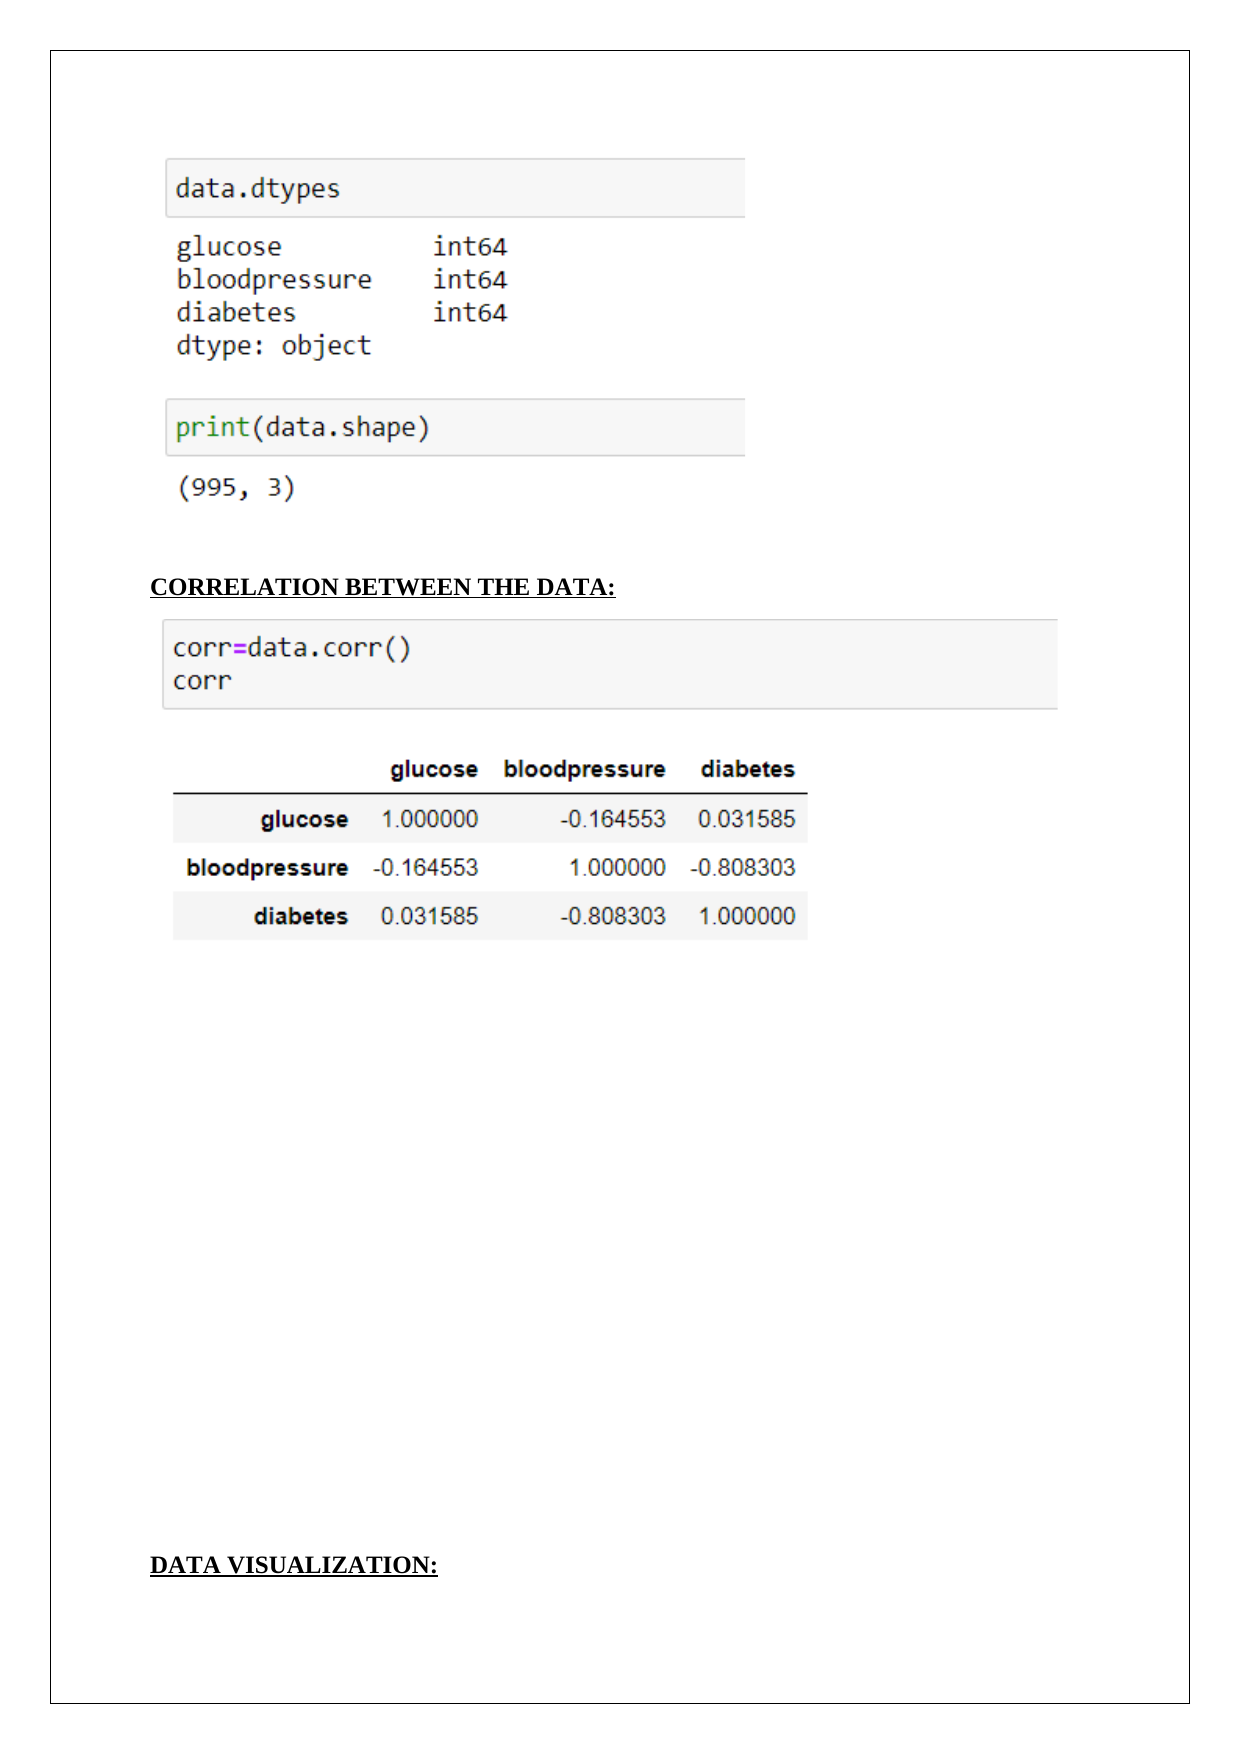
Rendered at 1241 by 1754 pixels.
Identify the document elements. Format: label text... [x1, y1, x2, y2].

picture [150, 619, 1058, 959]
text DATA VISUALIZATION: [150, 1550, 1090, 1579]
picture [150, 150, 746, 554]
text CORRELATION BETWEEN THE DATA: [150, 572, 1090, 601]
